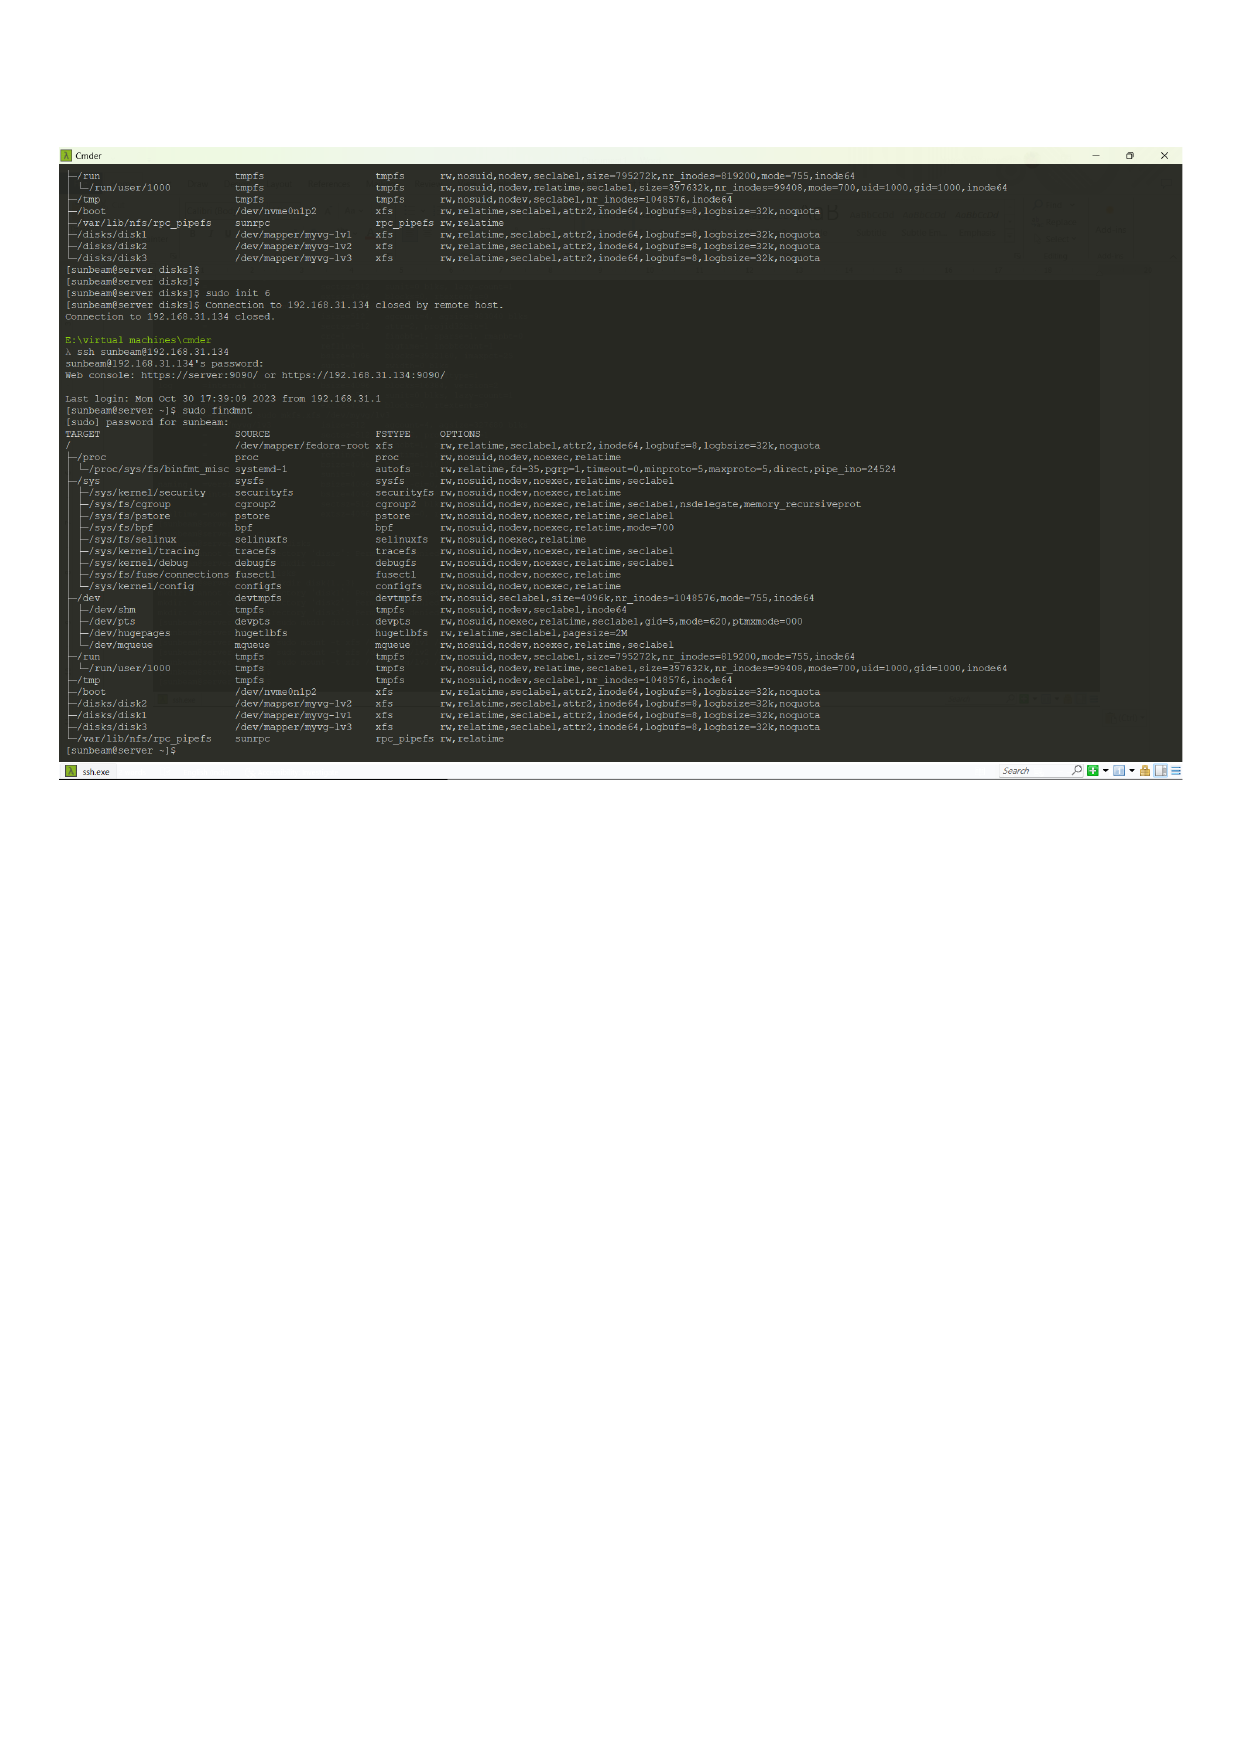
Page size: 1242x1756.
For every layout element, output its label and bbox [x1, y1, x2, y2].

picture [59, 147, 1183, 780]
